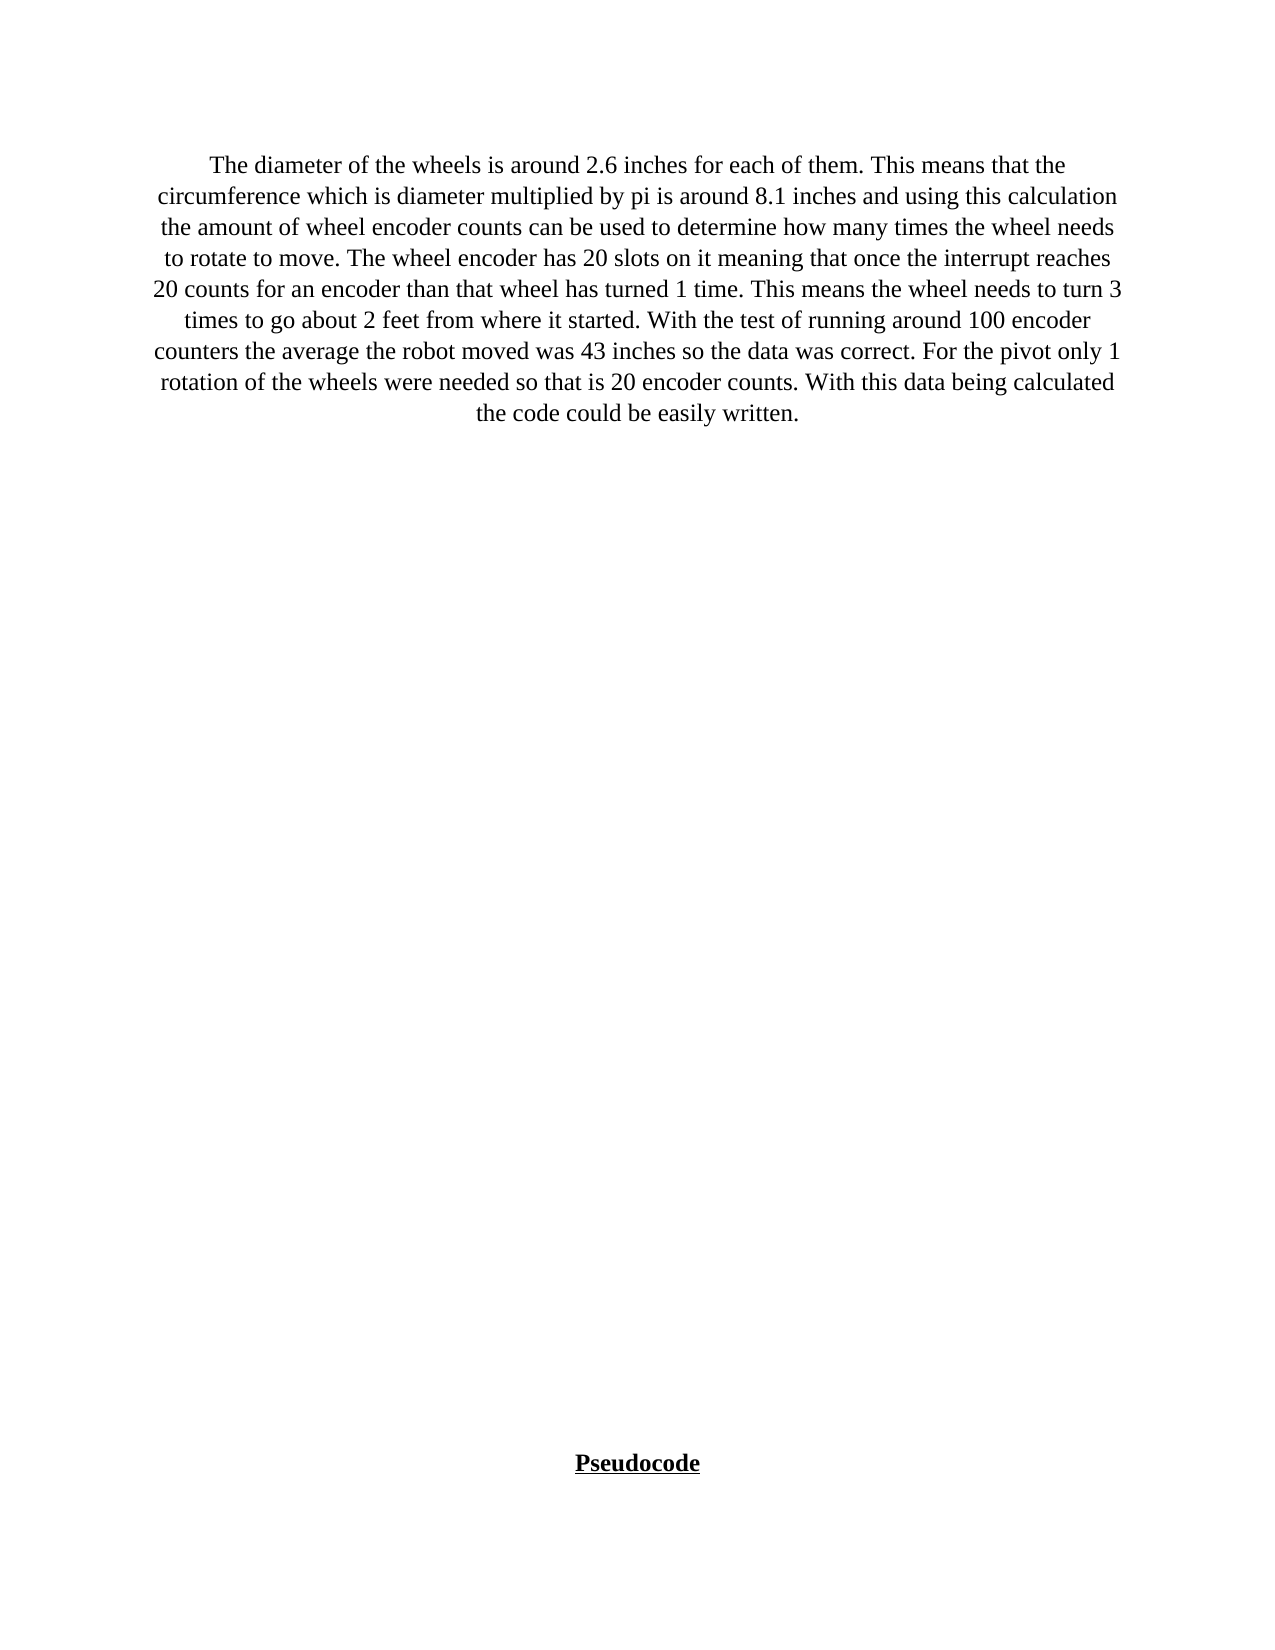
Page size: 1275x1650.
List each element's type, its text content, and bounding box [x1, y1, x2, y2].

text The diameter of the wheels is around 2.6 inches for each of them. This means that the circumference which is diameter multiplied by pi is around 8.1 inches and using this calculation the amount of wheel encoder counts can be used to determine how many times the wheel needs to rotate to move. The wheel encoder has 20 slots on it meaning that once the interrupt reaches 20 counts for an encoder than that wheel has turned 1 time. This means the wheel needs to turn 3 times to go about 2 feet from where it started. With the test of running around 100 encoder counters the average the robot moved was 43 inches so the data was correct. For the pivot only 1 rotation of the wheels were needed so that is 20 encoder counts. With this data being calculated the code could be easily written. [150, 150, 1125, 427]
text Pseudocode [150, 1448, 1125, 1477]
